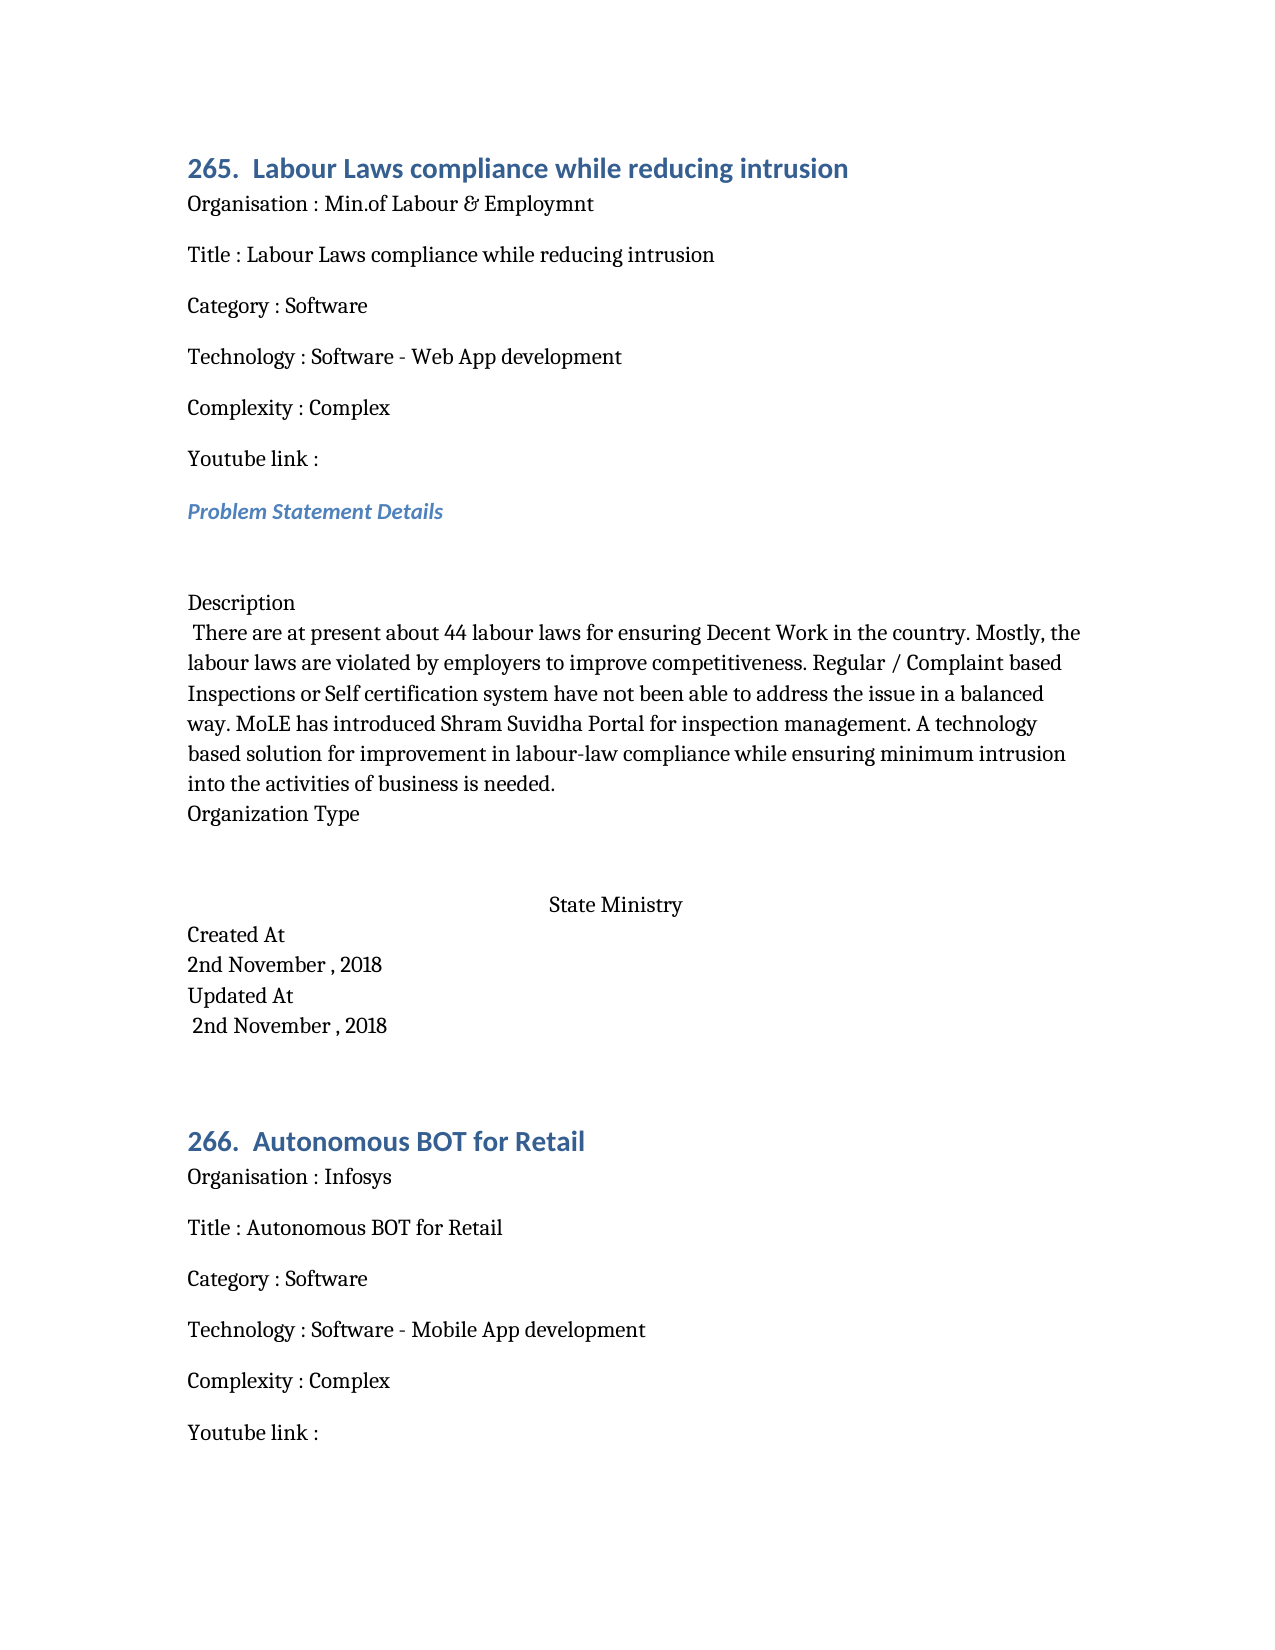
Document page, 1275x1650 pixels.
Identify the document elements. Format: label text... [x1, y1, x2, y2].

subtitle 265. Labour Laws compliance while reducing intrusion [187, 150, 1087, 186]
text Description There are at present about 44 labour laws for ensuring Decent Work in the country. Mostly, the labour laws are violated by employers to improve competitiveness. Regular / Complaint based Inspections or Self certification system have not been able to address the issue in a balanced way. MoLE has introduced Shram Suvidha Portal for inspection management. A technology based solution for improvement in labour-law compliance while ensuring minimum intrusion into the activities of business is needed. Organization Type State Ministry Created At 2nd November , 2018 Updated At 2nd November , 2018 [187, 529, 1087, 1069]
text Technology : Software - Mobile App development [187, 1317, 1087, 1343]
text Technology : Software - Web App development [187, 344, 1087, 370]
subtitle 266. Autonomous BOT for Retail [187, 1123, 1087, 1159]
text Organisation : Min.of Labour & Employmnt [187, 191, 1087, 217]
text Category : Software [187, 1266, 1087, 1292]
subtitle Problem Statement Details [187, 497, 1087, 525]
text Organisation : Infosys [187, 1164, 1087, 1190]
text Complexity : Complex [187, 1368, 1087, 1394]
text Youtube link : [187, 446, 1087, 472]
text Complexity : Complex [187, 395, 1087, 421]
text Category : Software [187, 293, 1087, 319]
text Youtube link : [187, 1419, 1087, 1446]
text Title : Labour Laws compliance while reducing intrusion [187, 242, 1087, 268]
text Title : Autonomous BOT for Retail [187, 1215, 1087, 1241]
